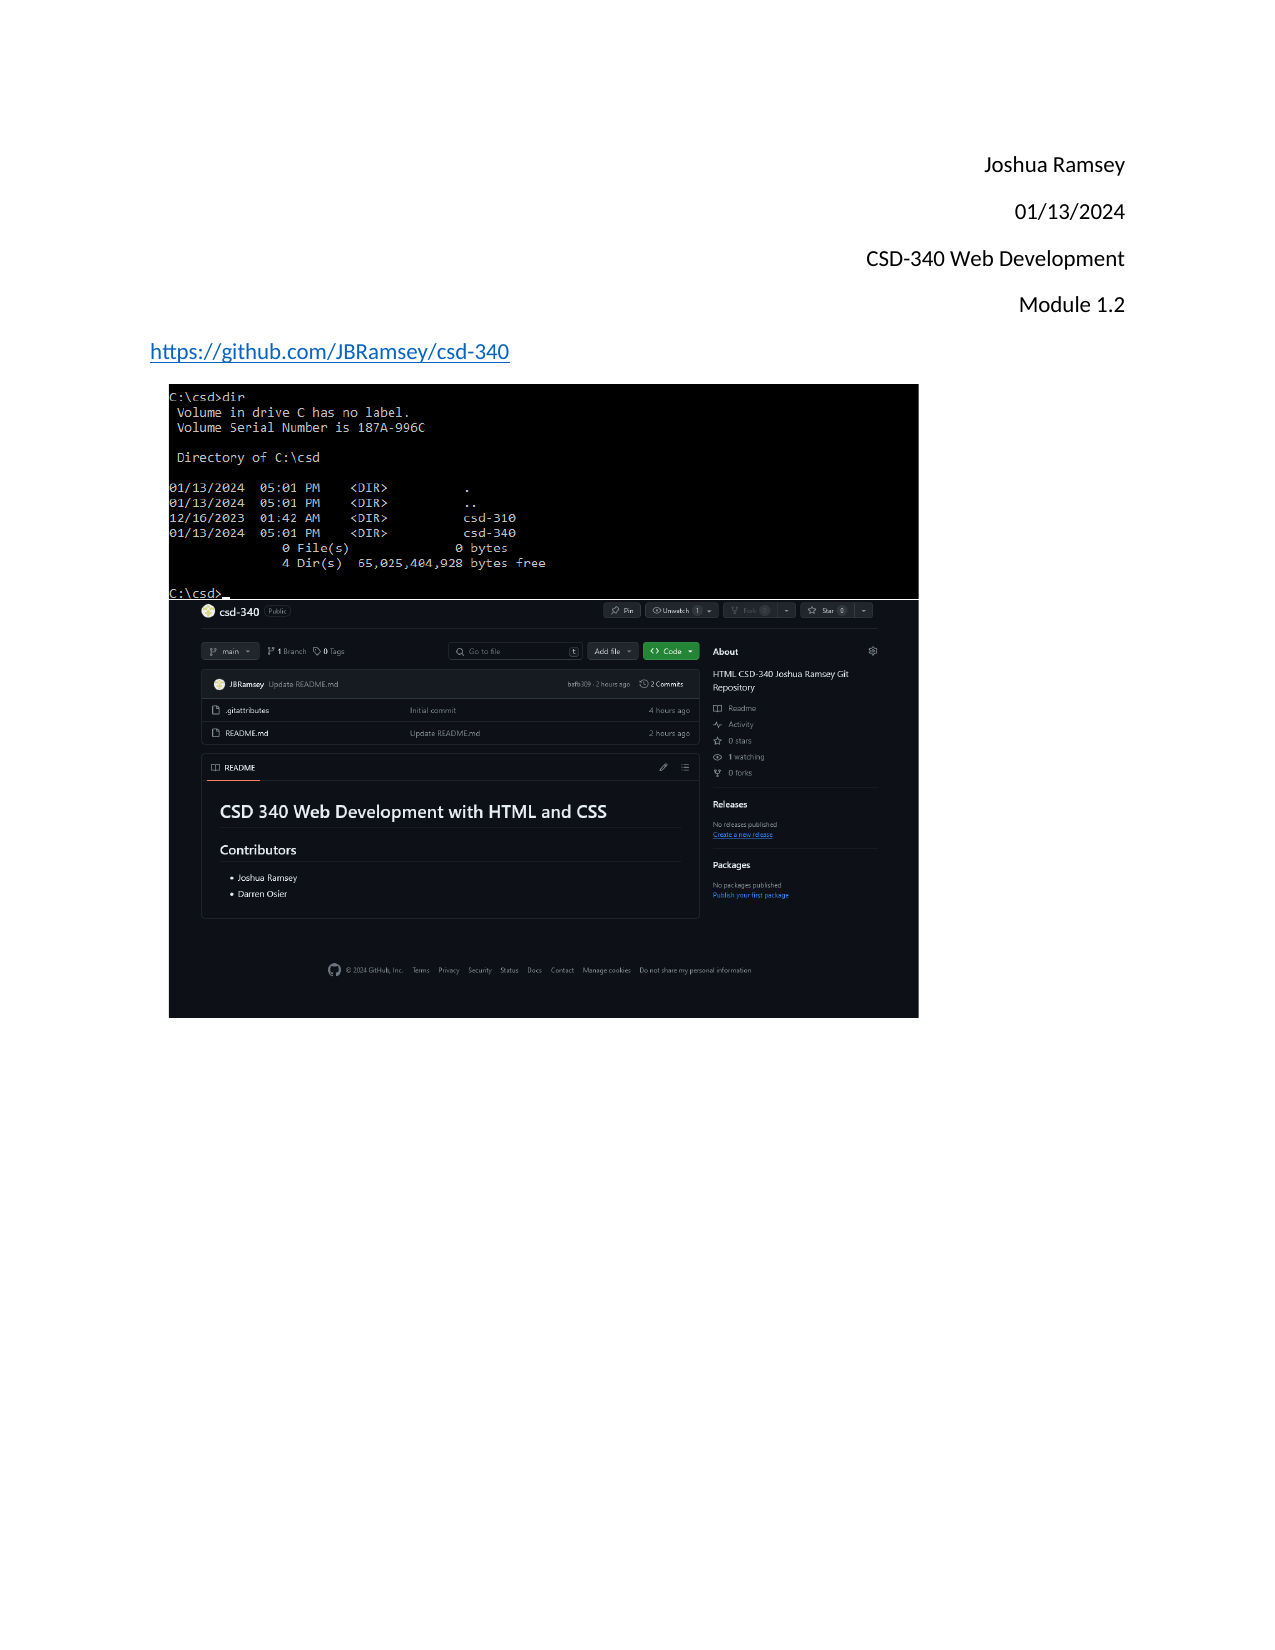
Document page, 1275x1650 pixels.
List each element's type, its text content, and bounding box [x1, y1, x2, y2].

text https://github.com/JBRamsey/csd-340 [150, 337, 1125, 366]
text Joshua Ramsey [150, 150, 1125, 178]
text CSD-340 Web Development [150, 244, 1125, 272]
text Module 1.2 [150, 291, 1125, 319]
text 01/13/2024 [150, 197, 1125, 225]
